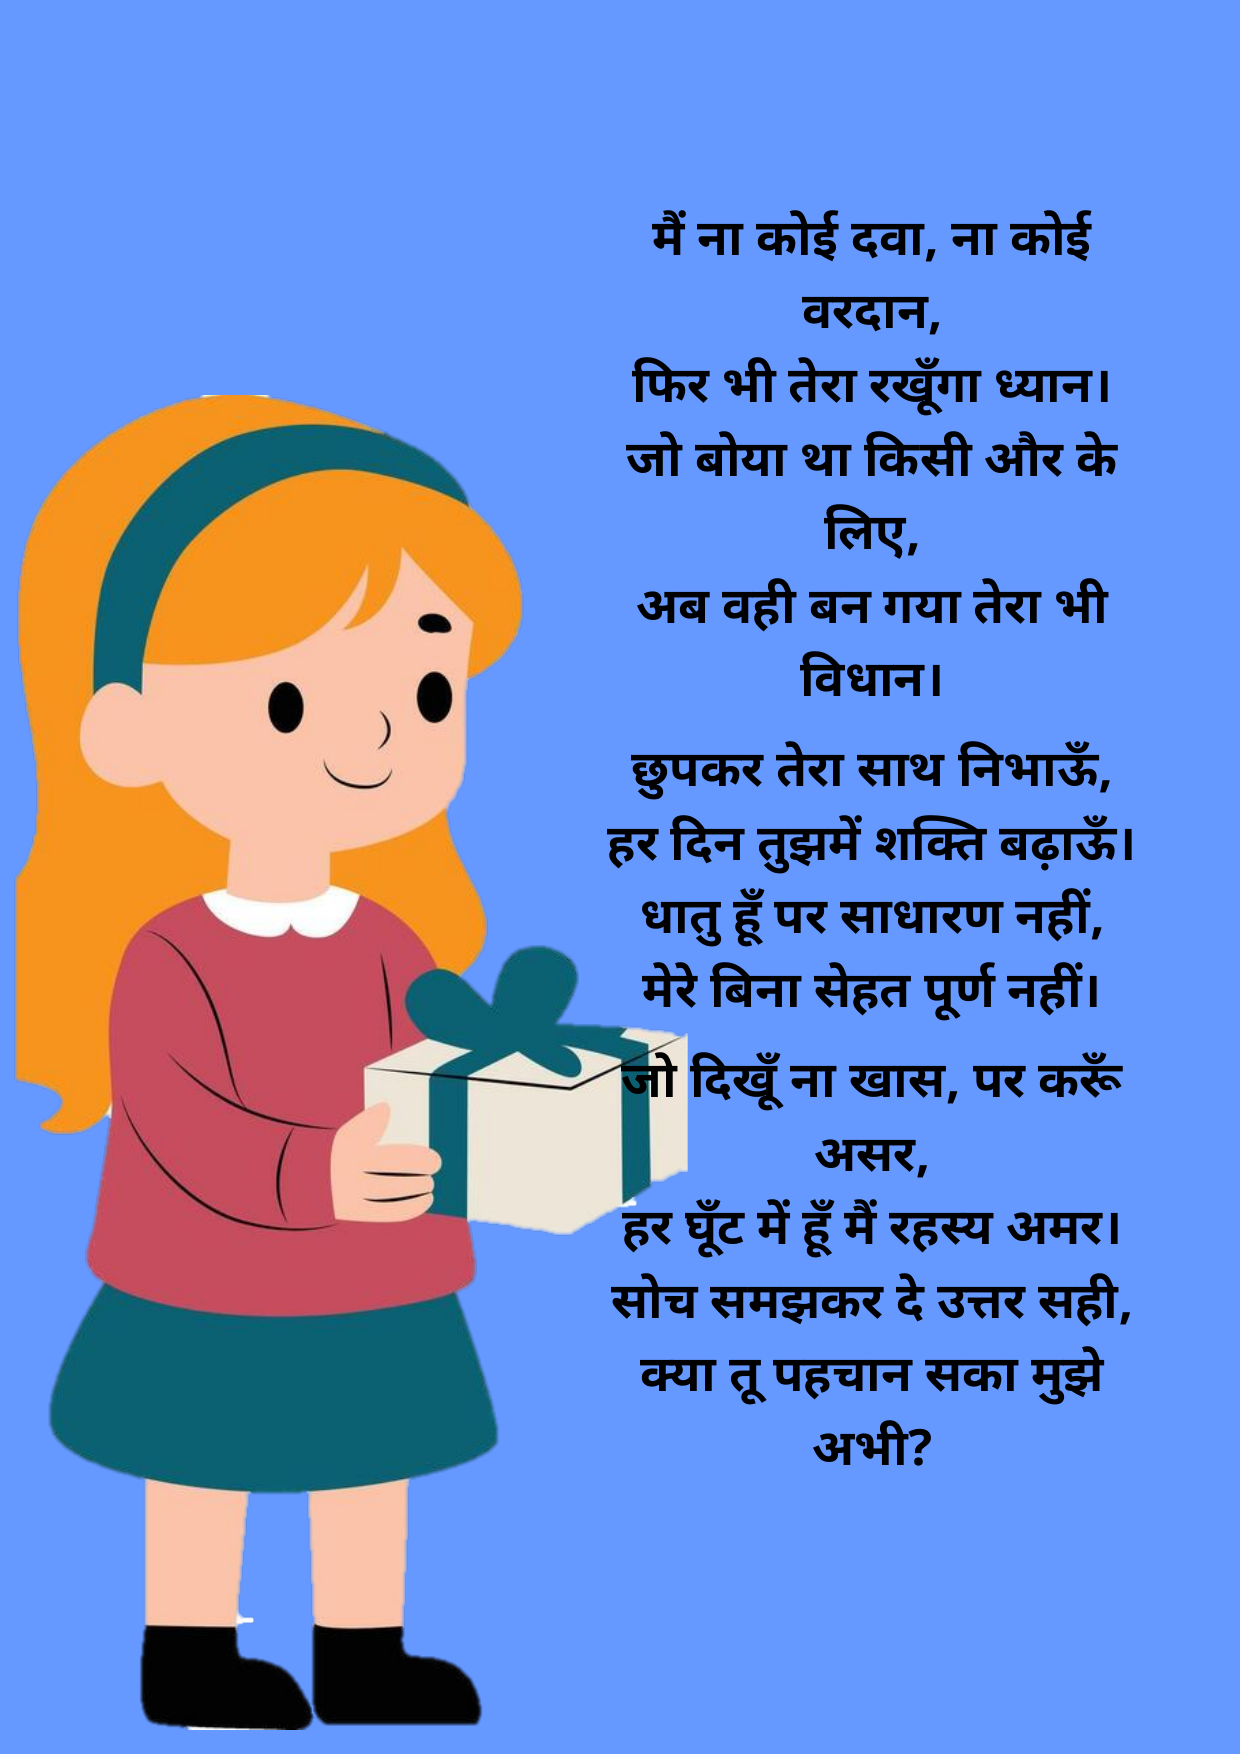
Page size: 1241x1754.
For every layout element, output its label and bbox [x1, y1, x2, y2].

picture [627, 1292, 637, 1301]
picture [0, 395, 688, 1730]
picture [679, 821, 688, 829]
picture [678, 1365, 688, 1380]
picture [654, 981, 664, 990]
picture [679, 760, 688, 774]
picture [666, 1365, 676, 1374]
